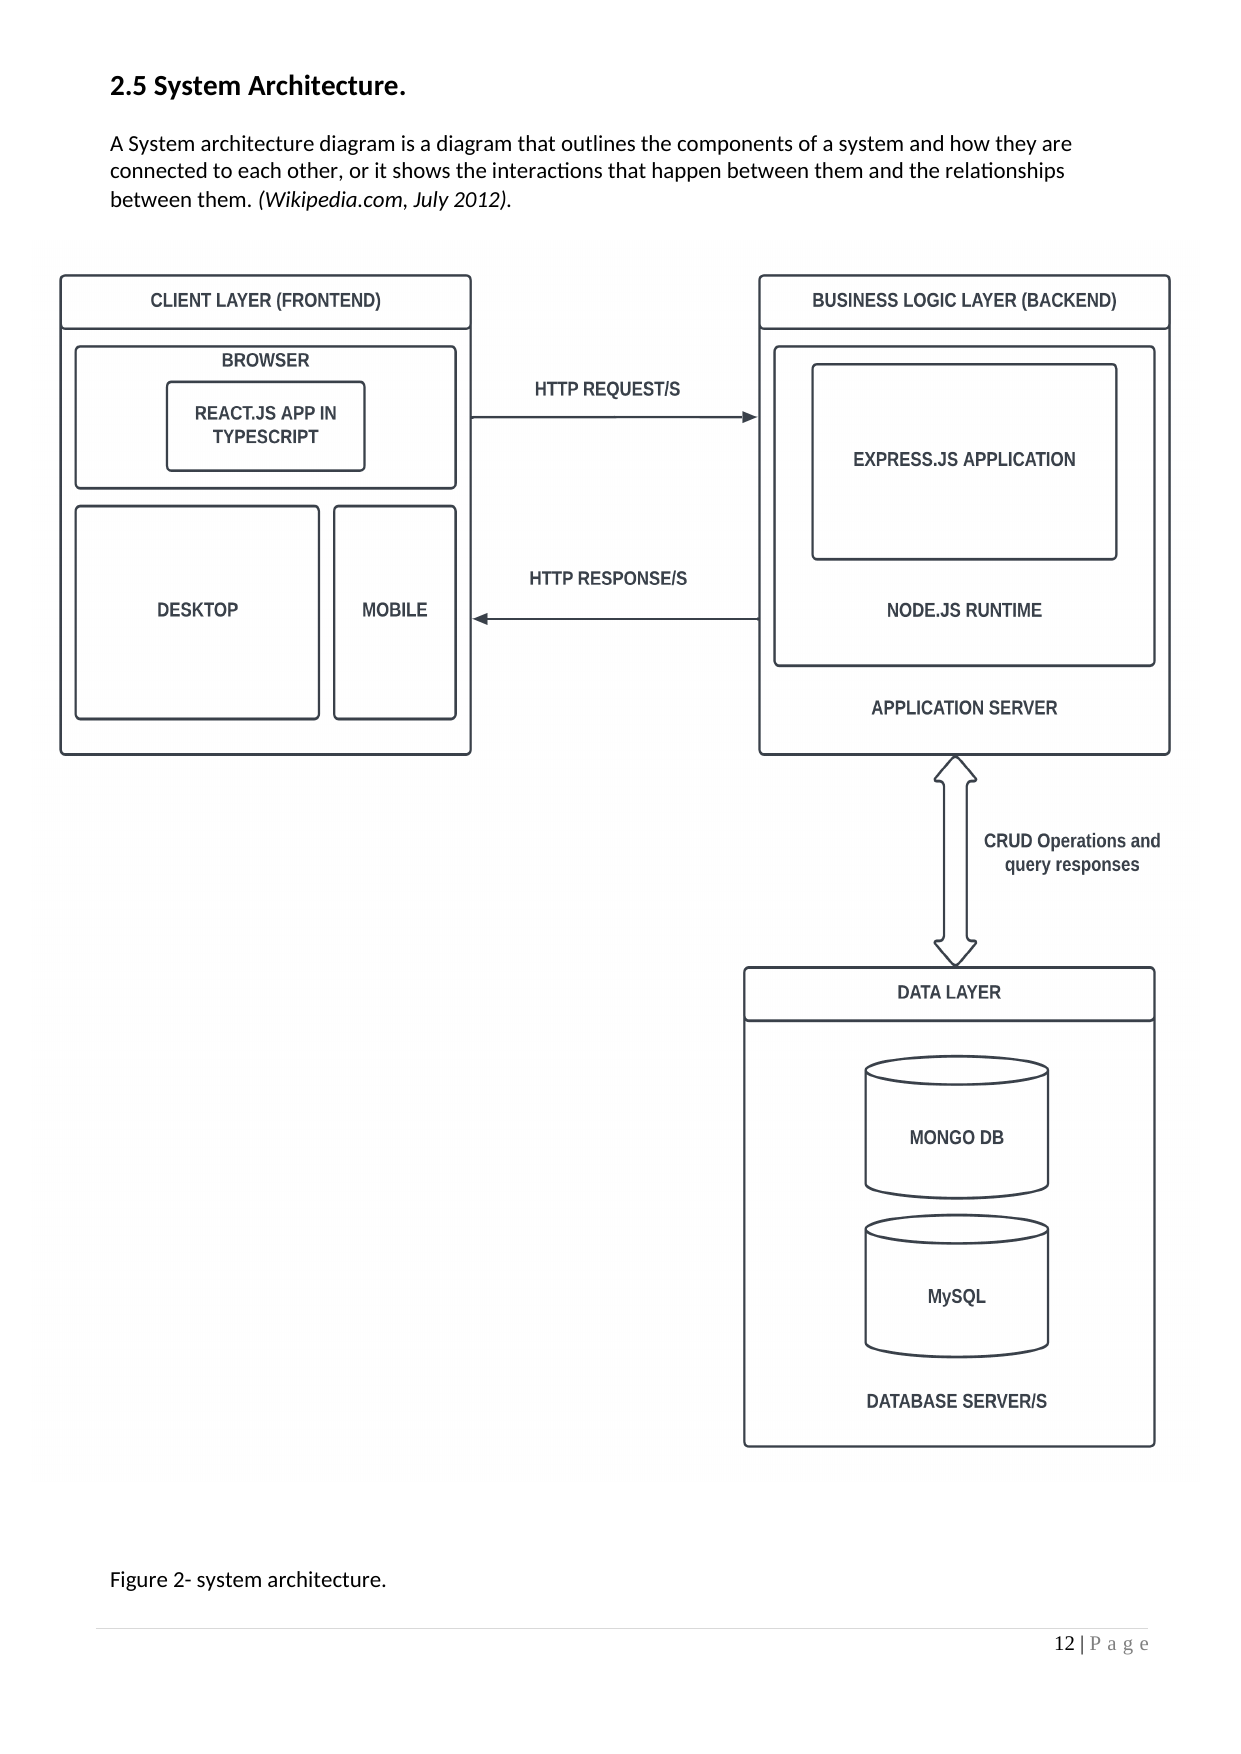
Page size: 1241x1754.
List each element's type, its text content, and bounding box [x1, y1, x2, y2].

text A System architecture diagram is a diagram that outlines the components of a system and how they are connected to each other, or it shows the interactions that happen between them and the relationships between them. (Wikipedia.com, July 2012). [110, 129, 1154, 213]
text 2.5 System Architecture. [96, 67, 1154, 102]
picture [30, 240, 1200, 1482]
text Figure 2- system architecture. [110, 1565, 1154, 1593]
